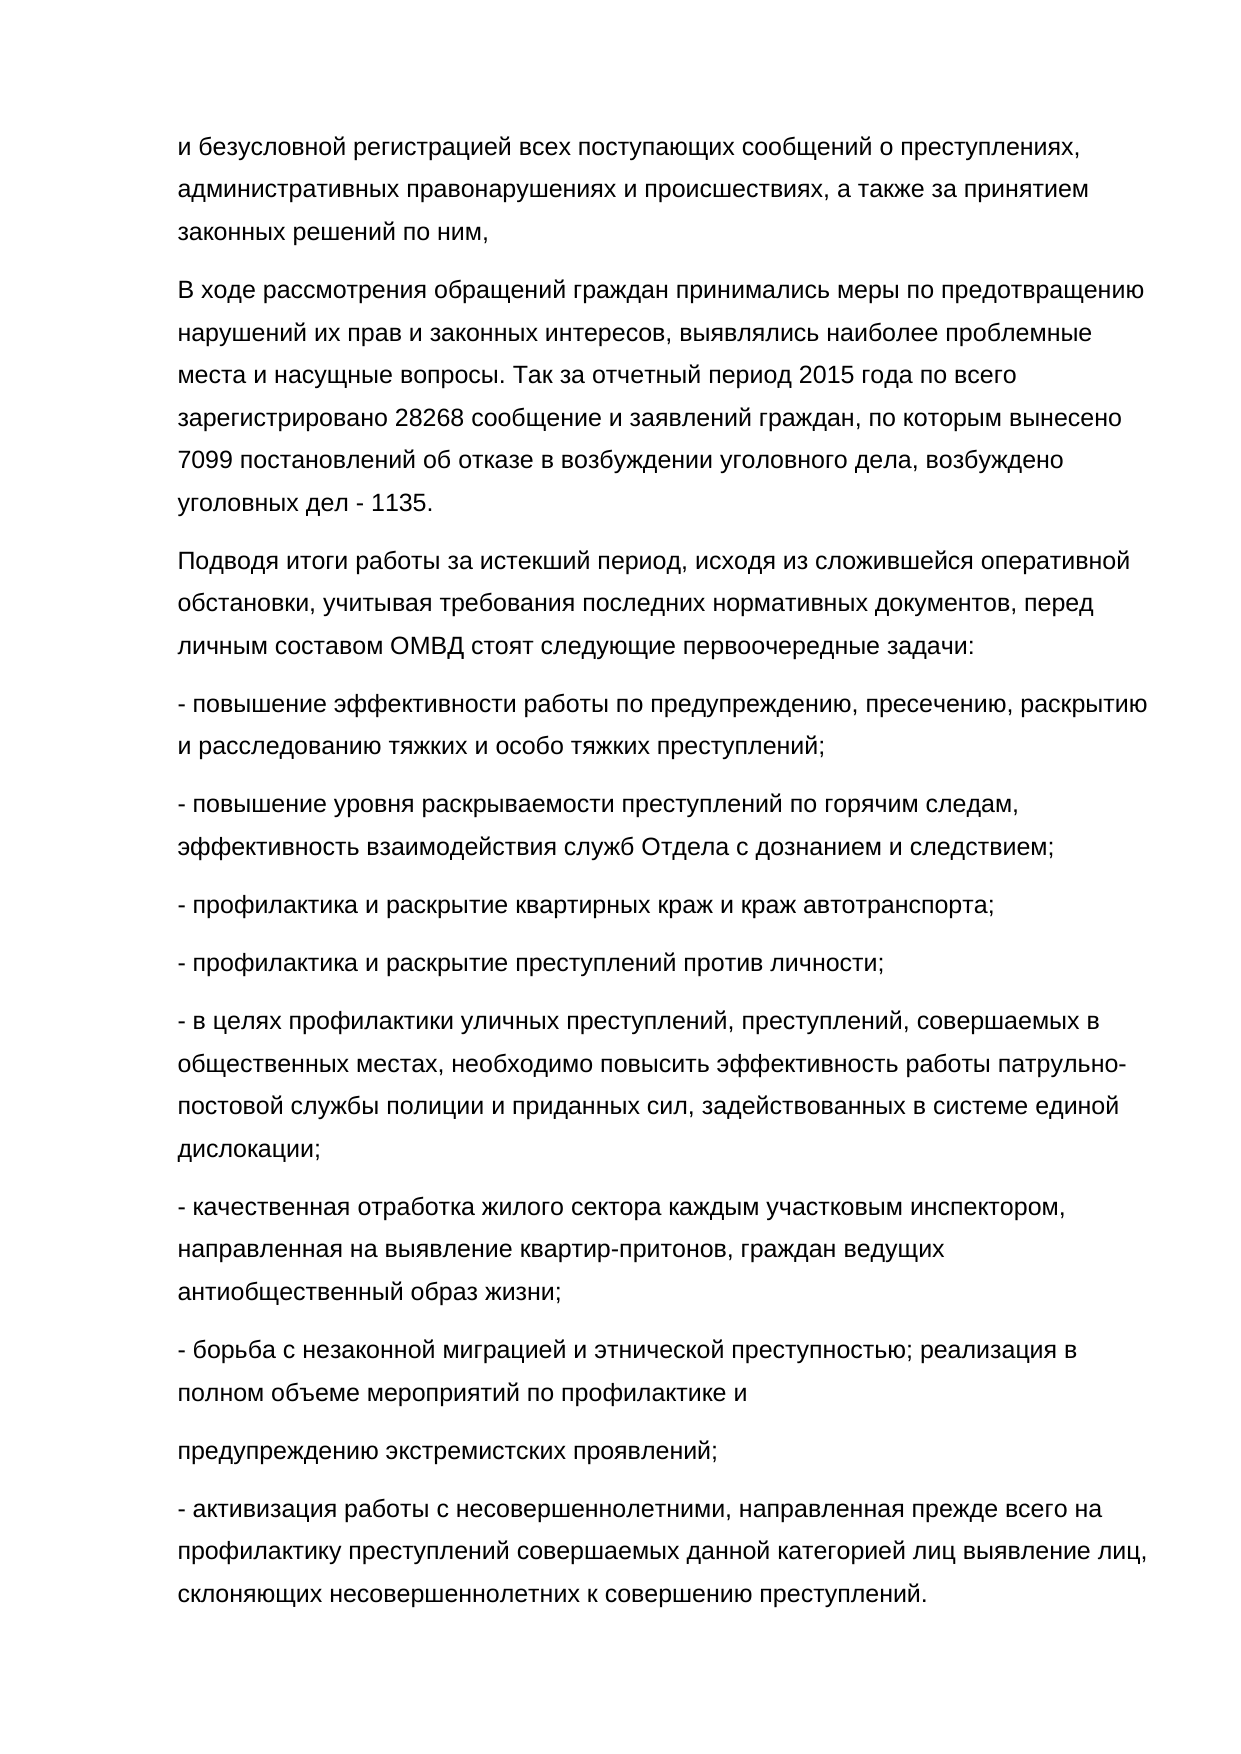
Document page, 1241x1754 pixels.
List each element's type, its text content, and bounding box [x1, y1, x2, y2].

text Подводя итоги работы за истекший период, исходя из сложившейся оперативной обстановки, учитывая требования последних нормативных документов, перед личным составом ОМВД стоят следующие первоочередные задачи: [177, 532, 1152, 659]
text В ходе рассмотрения обращений граждан принимались меры по предотвращению нарушений их прав и законных интересов, выявлялись наиболее проблемные места и насущные вопросы. Так за отчетный период 2015 года по всего зарегистрировано 28268 сообщение и заявлений граждан, по которым вынесено 7099 постановлений об отказе в возбуждении уголовного дела, возбуждено уголовных дел - 1135. [177, 261, 1152, 516]
text - профилактика и раскрытие преступлений против личности; [177, 934, 1152, 977]
text - профилактика и раскрытие квартирных краж и краж автотранспорта; [177, 876, 1152, 919]
text предупреждению экстремистских проявлений; [177, 1422, 1152, 1464]
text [177, 118, 1152, 246]
text - качественная отработка жилого сектора каждым участковым инспектором, направленная на выявление квартир-притонов, граждан ведущих антиобщественный образ жизни; [177, 1178, 1152, 1306]
text - в целях профилактики уличных преступлений, преступлений, совершаемых в общественных местах, необходимо повысить эффективность работы патрульно-постовой службы полиции и приданных сил, задействованных в системе единой дислокации; [177, 992, 1152, 1162]
text - активизация работы с несовершеннолетними, направленная прежде всего на профилактику преступлений совершаемых данной категорией лиц выявление лиц, склоняющих несовершеннолетних к совершению преступлений. [177, 1480, 1152, 1607]
text - повышение уровня раскрываемости преступлений по горячим следам, эффективность взаимодействия служб Отдела с дознанием и следствием; [177, 776, 1152, 861]
text - повышение эффективности работы по предупреждению, пресечению, раскрытию и расследованию тяжких и особо тяжких преступлений; [177, 675, 1152, 760]
text - борьба с незаконной миграцией и этнической преступностью; реализация в полном объеме мероприятий по профилактике и [177, 1321, 1152, 1406]
